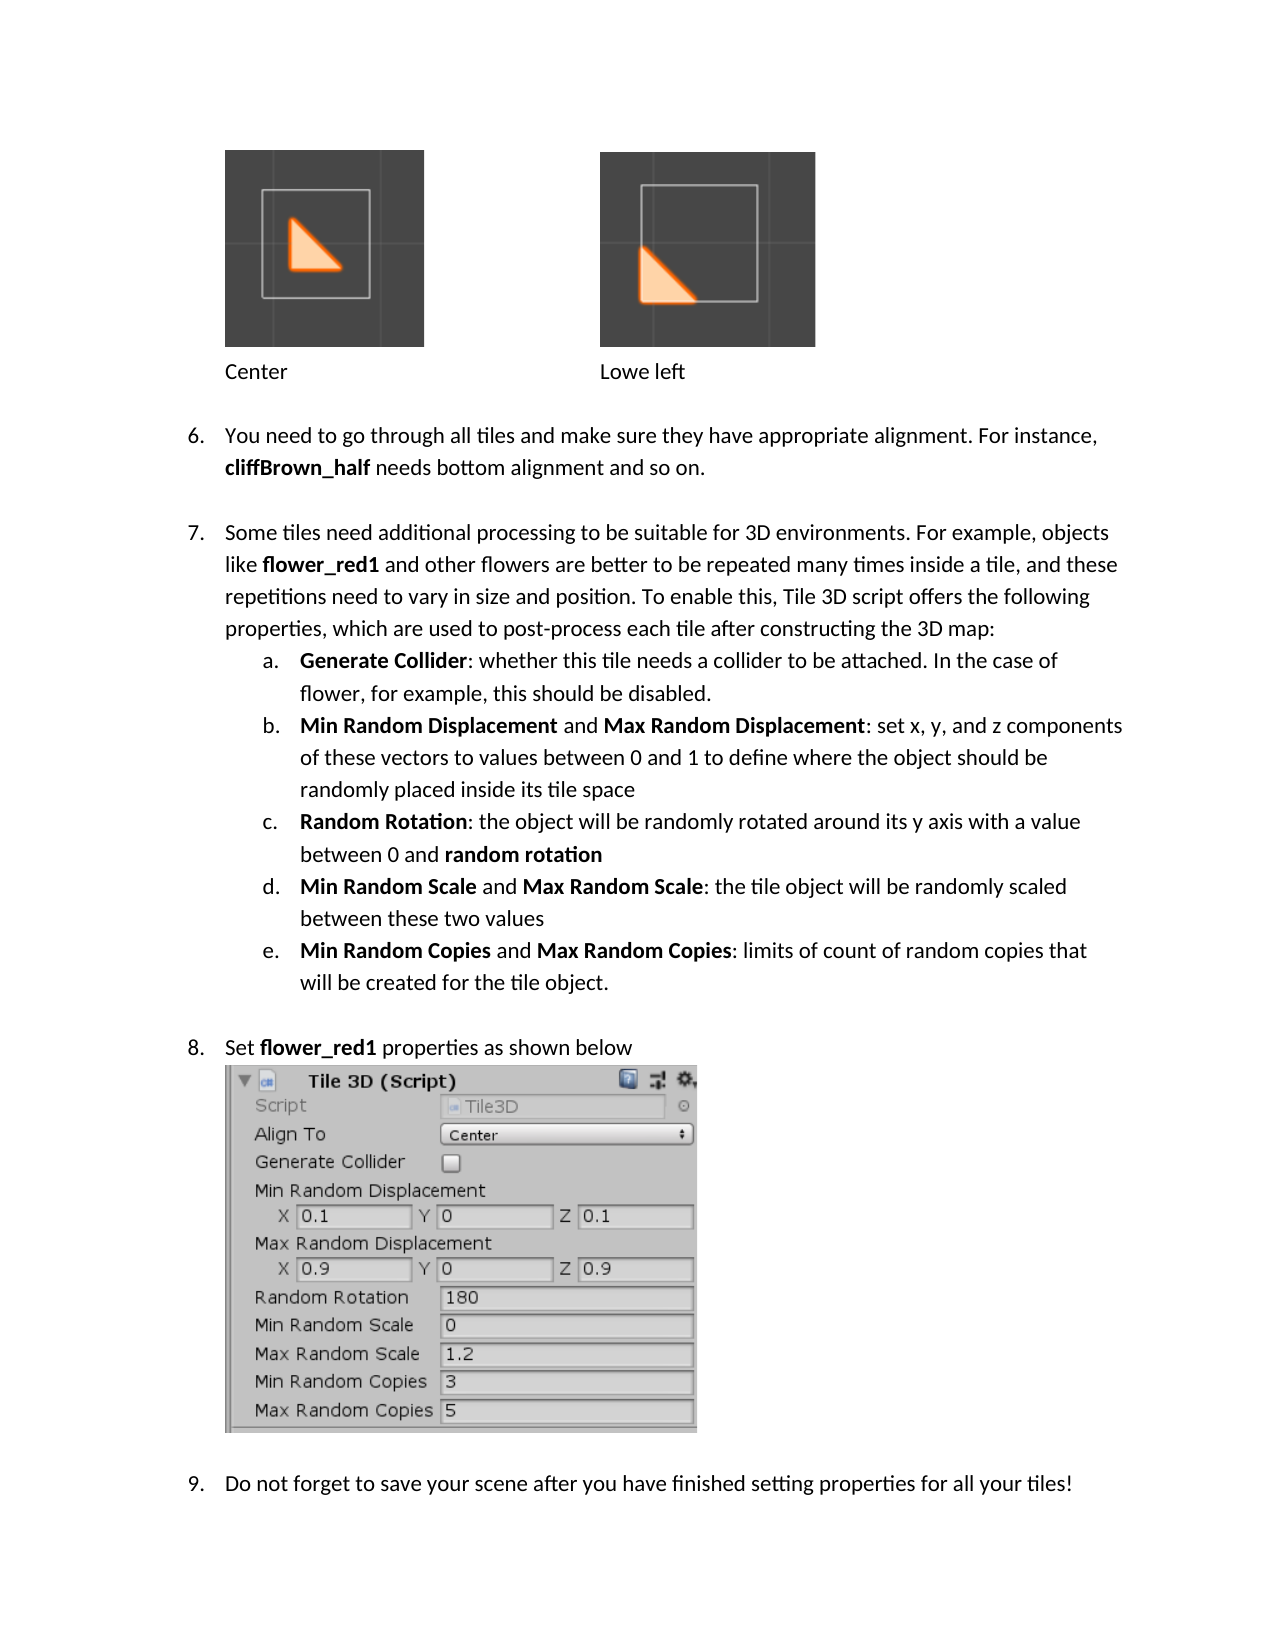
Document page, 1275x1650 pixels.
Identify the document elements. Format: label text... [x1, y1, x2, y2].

list Generate Collider: whether this tile needs a collider to be attached. In the case of flower, for example, this should be disabled. [262, 647, 1125, 707]
list Random Rotation: the object will be randomly rotated around its y axis with a value between 0 and random rotation [262, 807, 1125, 868]
picture [225, 1065, 698, 1433]
picture [600, 152, 816, 347]
list Min Random Displacement and Max Random Displacement: set x, y, and z components of these vectors to values between 0 and 1 to define where the object should be randomly placed inside its tile space [262, 711, 1125, 803]
list Min Random Scale and Max Random Scale: the tile object will be randomly scaled between these two values [262, 872, 1125, 932]
list You need to go through all tiles and make sure they have appropriate alignment. For instance, cliffBrown_half needs bottom alignment and so on. [187, 421, 1125, 514]
list Some tiles need additional processing to be suitable for 3D environments. For example, objects like flower_red1 and other flowers are better to be repeated many times inside a tile, and these repetitions need to vary in size and position. To enable this, Tile 3D script offers the following properties, which are used to post-process each tile after constructing the 3D map: [187, 518, 1125, 642]
list Do not forget to save your scene after you have finished setting properties for all your tiles! [187, 1469, 1125, 1497]
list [187, 150, 1125, 417]
picture [225, 150, 425, 347]
list Min Random Copies and Max Random Copies: limits of count of random copies that will be created for the tile object. [262, 936, 1125, 1029]
